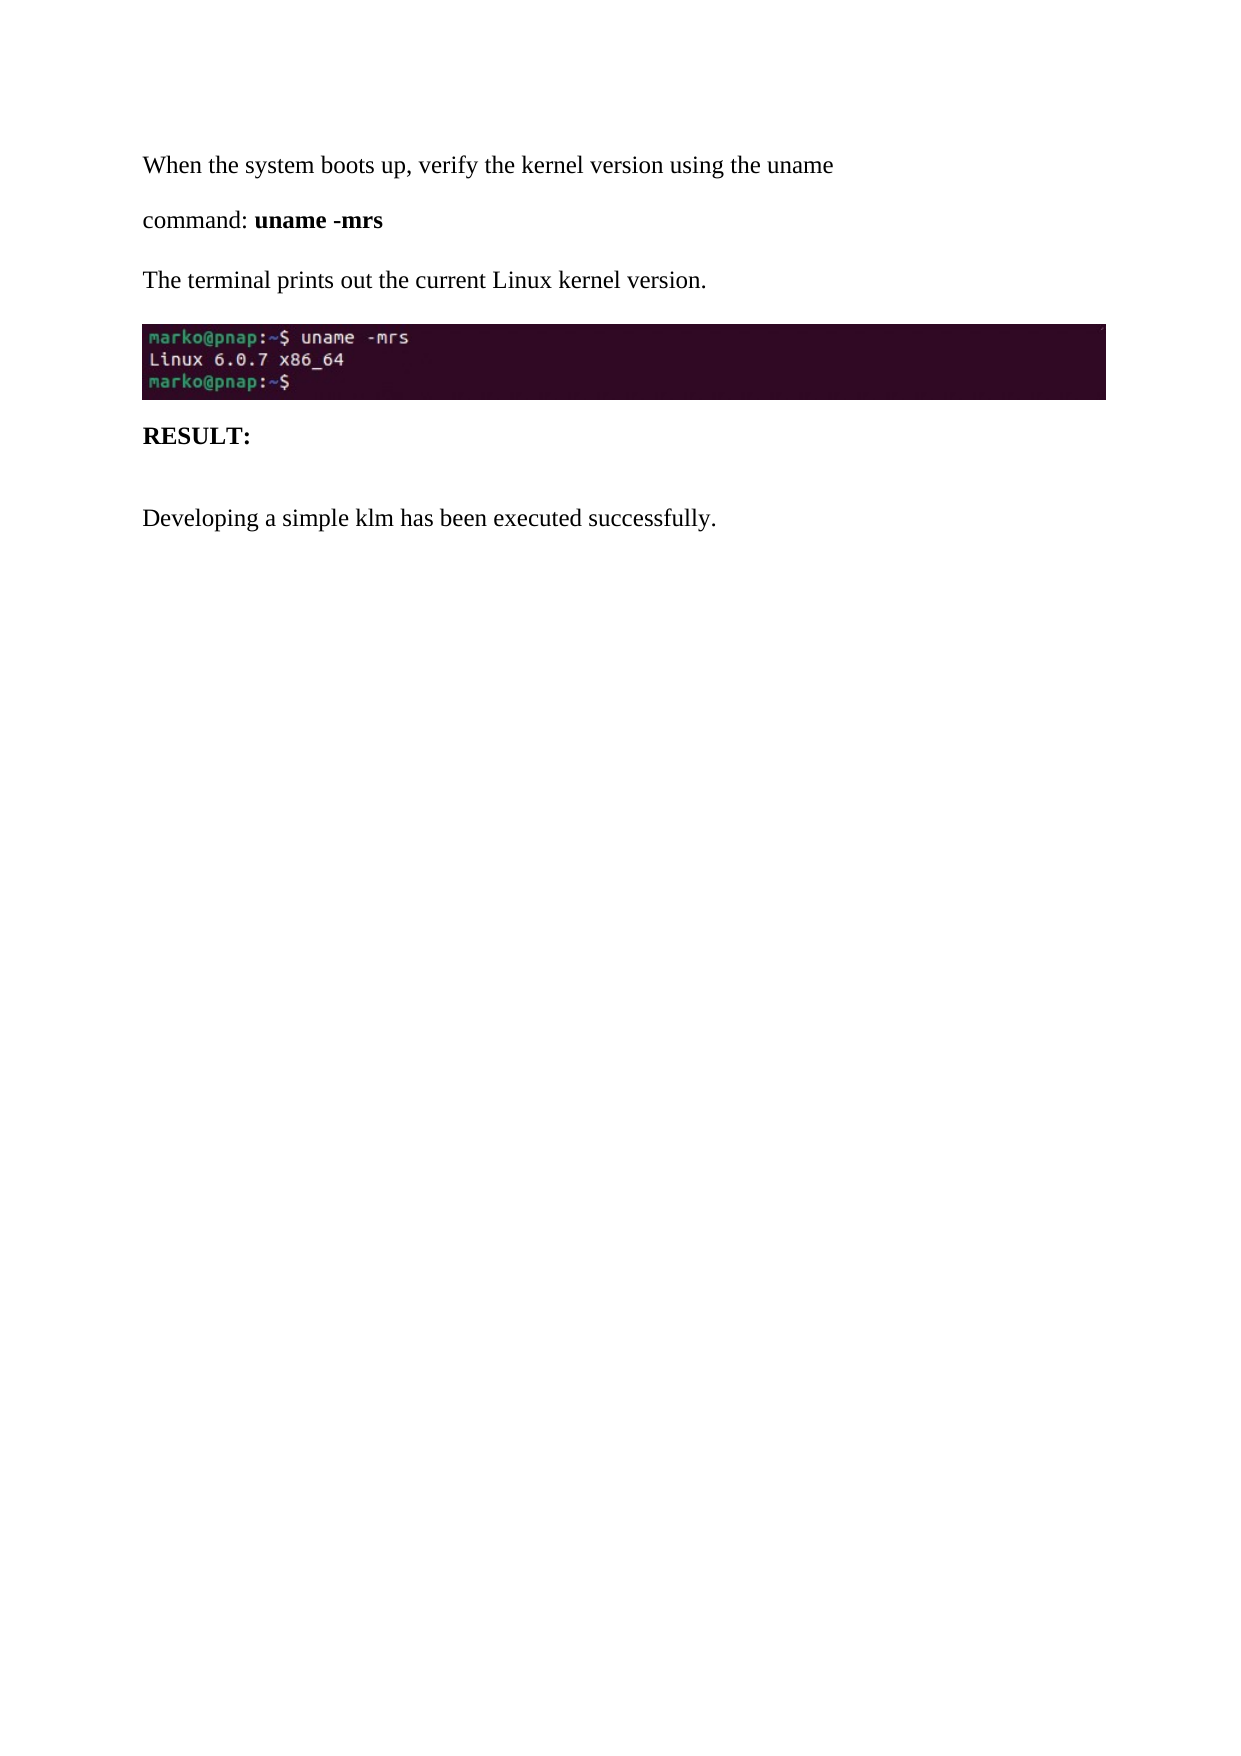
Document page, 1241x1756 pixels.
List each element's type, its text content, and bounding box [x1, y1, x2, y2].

text Developing a simple klm has been executed successfully. [142, 503, 1093, 532]
picture [142, 324, 1106, 400]
text The terminal prints out the current Linux kernel version. [142, 265, 1127, 294]
text RESULT: [142, 400, 1093, 450]
text When the system boots up, verify the kernel version using the uname command: uname -mrs [142, 150, 932, 234]
